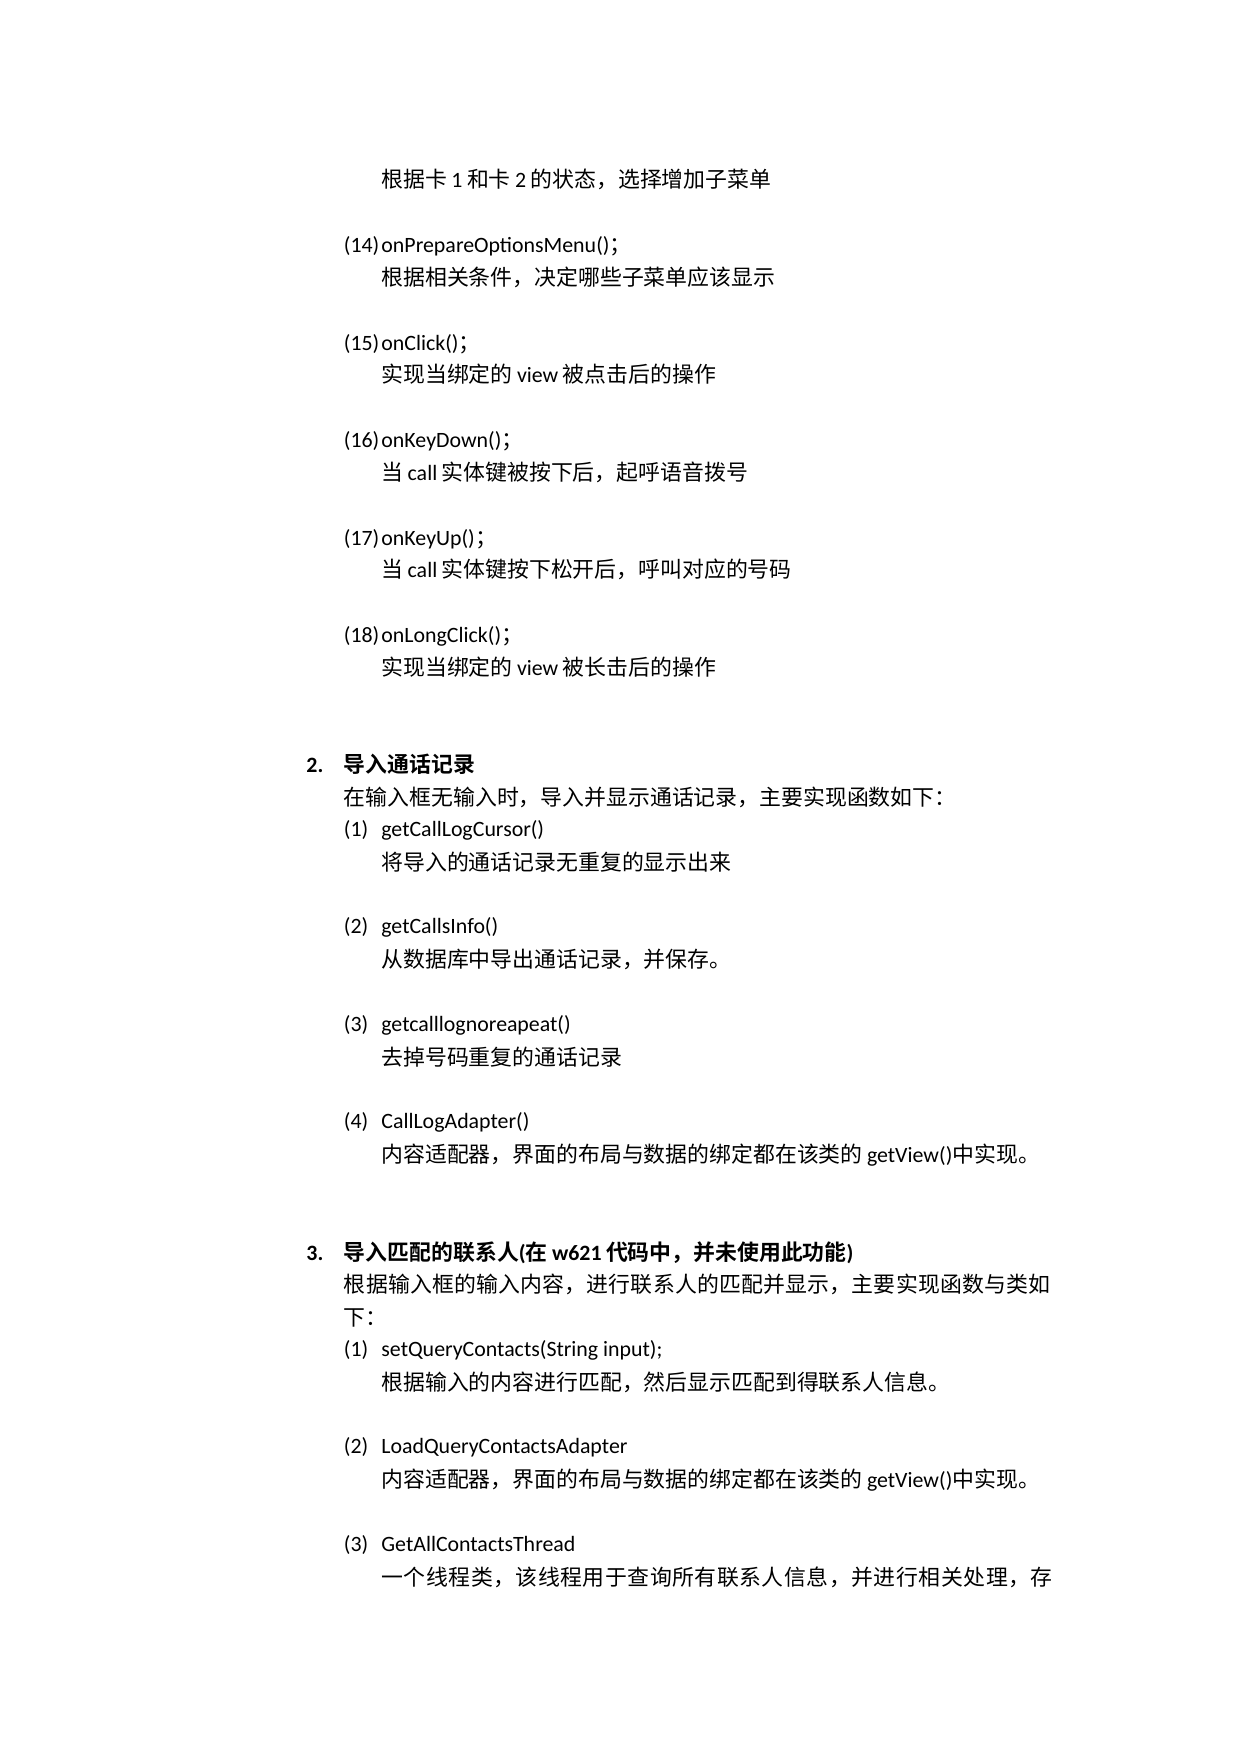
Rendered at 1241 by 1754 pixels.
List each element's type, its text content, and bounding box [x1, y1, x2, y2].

list 将导入的通话记录无重复的显示出来 [381, 844, 1053, 877]
list 当call实体键被按下后，起呼语音拨号 [381, 454, 1053, 487]
list 根据输入框的输入内容，进行联系人的匹配并显示，主要实现函数与类如下： [344, 1267, 1053, 1332]
list 内容适配器，界面的布局与数据的绑定都在该类的getView()中实现。 [381, 1462, 1053, 1494]
list onKeyUp()； [344, 519, 1053, 552]
list 根据输入的内容进行匹配，然后显示匹配到得联系人信息。 [381, 1364, 1053, 1397]
list CallLogAdapter() [344, 1104, 1053, 1137]
list 导入通话记录 [306, 747, 1053, 779]
list 当call实体键按下松开后，呼叫对应的号码 [381, 552, 1053, 584]
list getCallsInfo() [344, 909, 1053, 942]
list 实现当绑定的view被长击后的操作 [381, 649, 1053, 682]
list onLongClick()； [344, 617, 1053, 649]
list 在输入框无输入时，导入并显示通话记录，主要实现函数如下： [344, 779, 1053, 812]
list getCallLogCursor() [344, 812, 1053, 844]
list 根据相关条件，决定哪些子菜单应该显示 [381, 259, 1053, 292]
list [381, 1559, 1053, 1592]
list 去掉号码重复的通话记录 [381, 1039, 1053, 1072]
list onPrepareOptionsMenu()； [344, 227, 1053, 259]
text 实现当绑定的view被点击后的操作 [381, 357, 1053, 389]
list onClick()； [344, 324, 1053, 357]
list 从数据库中导出通话记录，并保存。 [381, 942, 1053, 974]
list getcalllognoreapeat() [344, 1007, 1053, 1039]
list 内容适配器，界面的布局与数据的绑定都在该类的getView()中实现。 [381, 1137, 1053, 1169]
list 根据卡1和卡2的状态，选择增加子菜单 [381, 162, 1053, 194]
list onKeyDown()； [344, 422, 1053, 454]
list LoadQueryContactsAdapter [344, 1429, 1053, 1462]
list setQueryContacts(String input); [344, 1332, 1053, 1364]
list 导入匹配的联系人(在w621代码中，并未使用此功能) [306, 1234, 1053, 1267]
list GetAllContactsThread [344, 1527, 1053, 1559]
